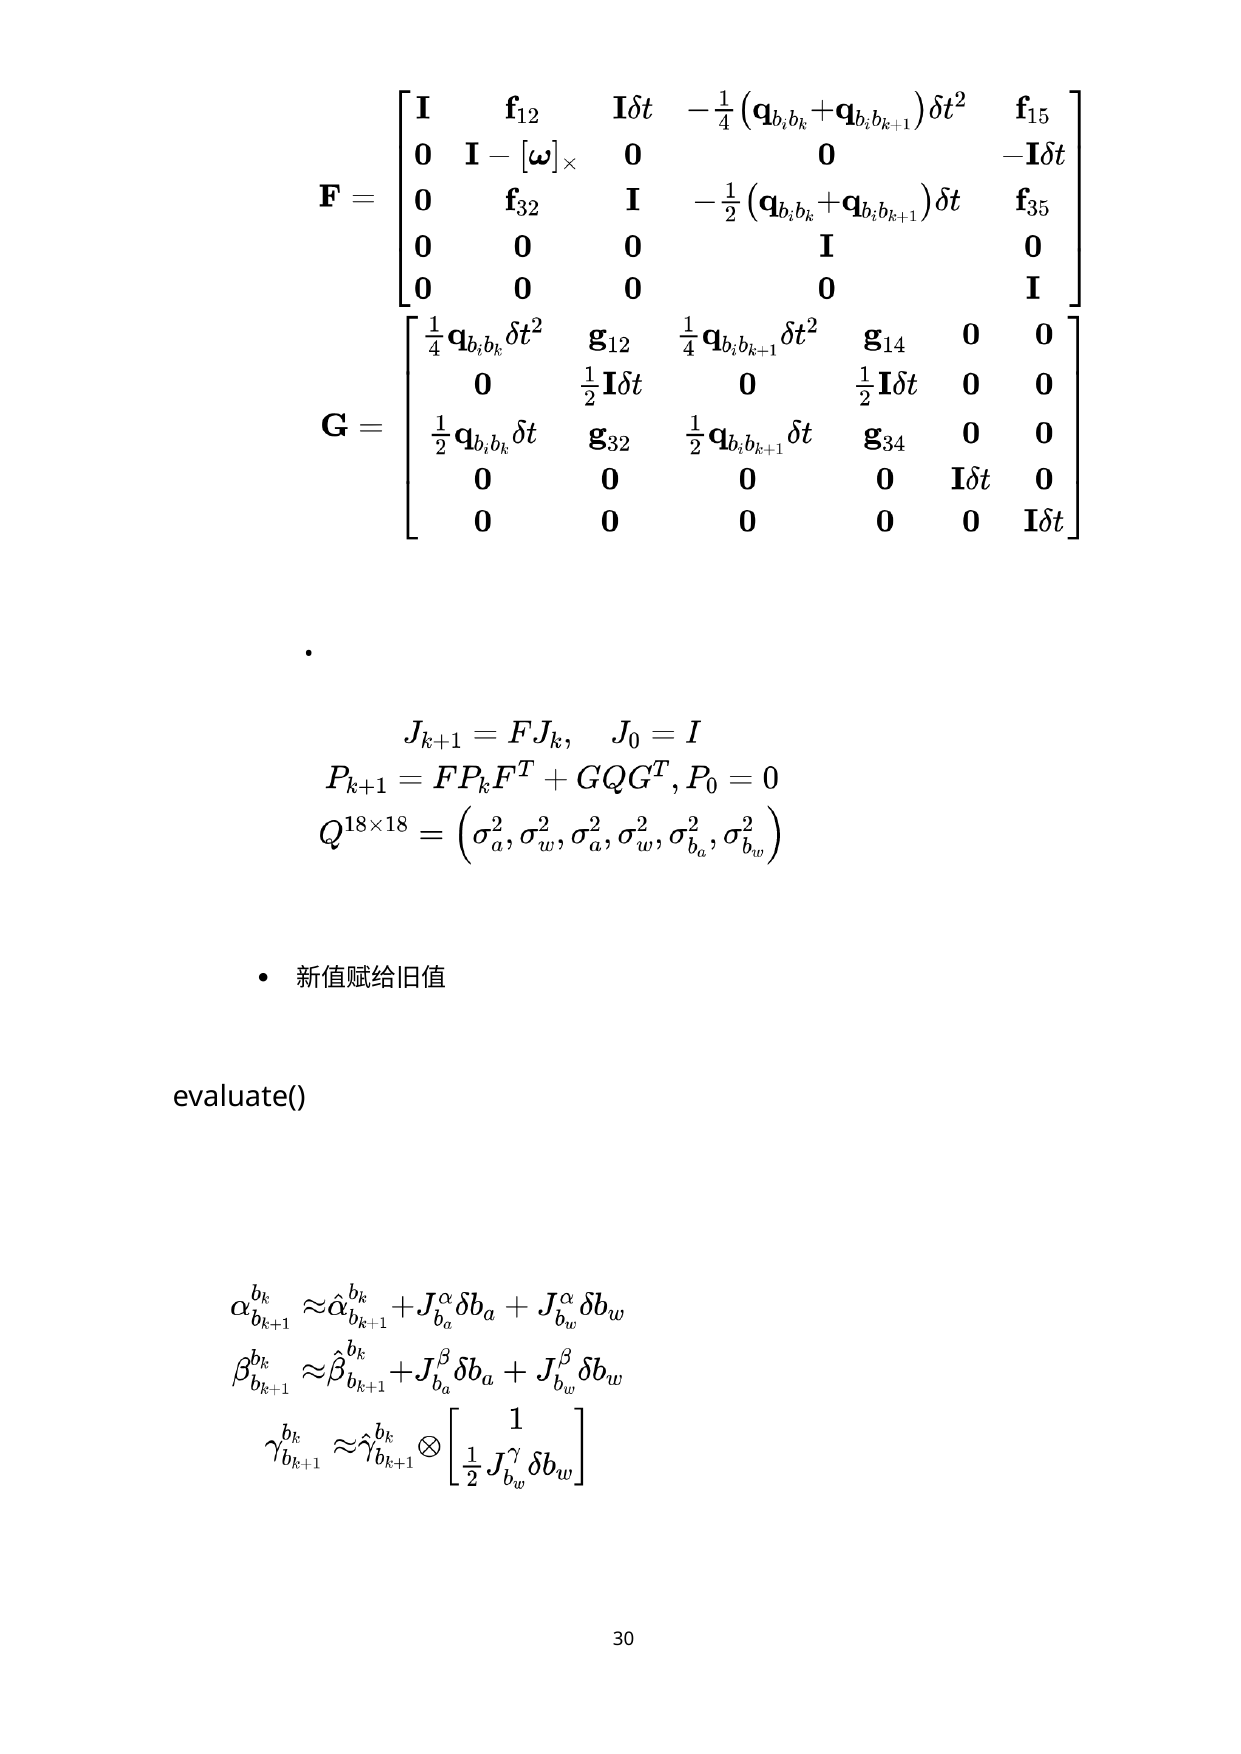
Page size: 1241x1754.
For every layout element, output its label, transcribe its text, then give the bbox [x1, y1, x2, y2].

picture [303, 75, 1108, 554]
subtitle evaluate() [172, 1062, 1118, 1129]
picture [303, 703, 800, 879]
text • [304, 619, 1118, 687]
picture [216, 1268, 640, 1503]
list 新值赋给旧值 [259, 942, 1118, 1009]
